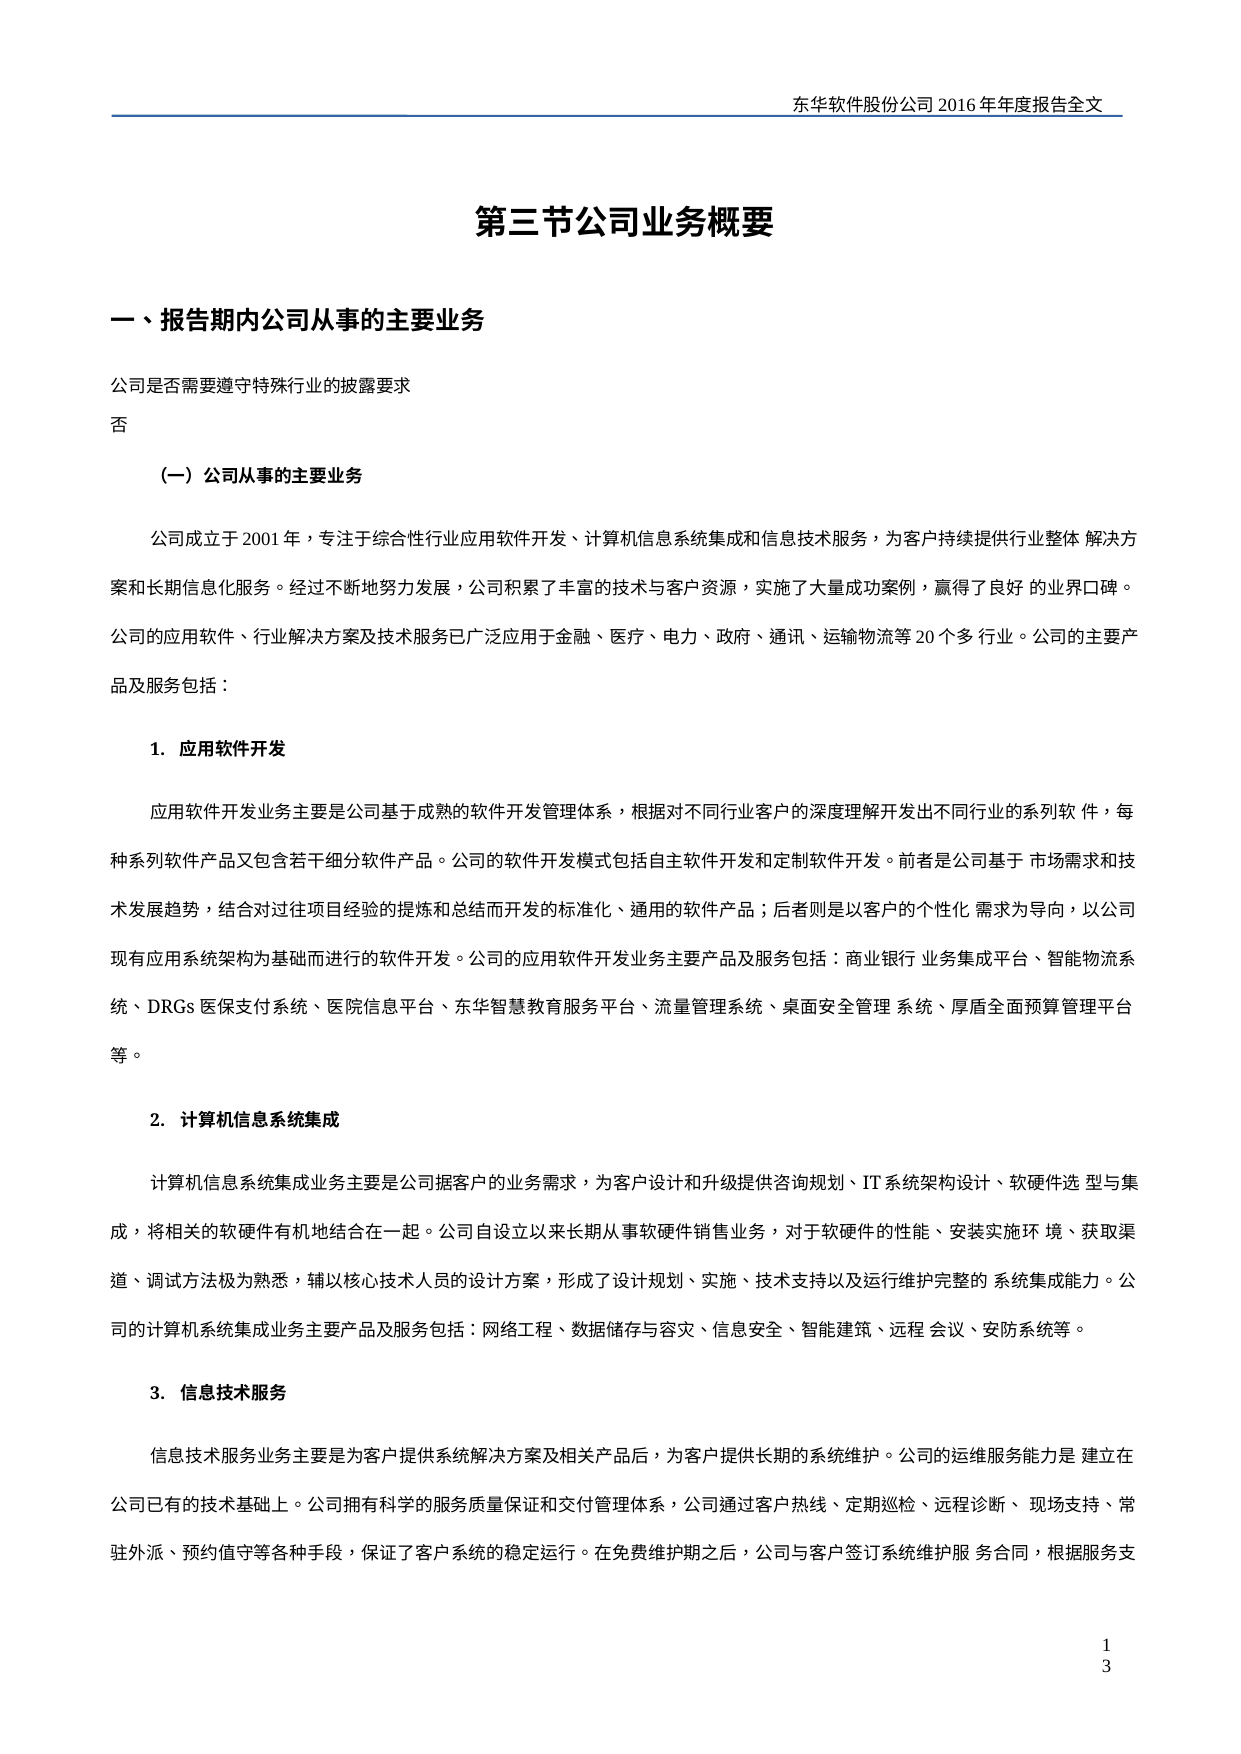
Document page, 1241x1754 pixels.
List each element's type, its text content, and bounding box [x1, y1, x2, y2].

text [110, 1424, 1138, 1569]
text 计算机信息系统集成业务主要是公司据客户的业务需求，为客户设计和升级提供咨询规划、IT系统架构设计、软硬件选 型与集成，将相关的软硬件有机地结合在一起。公司自设立以来长期从事软硬件销售业务，对于软硬件的性能、安装实施环 境、获取渠道、调试方法极为熟悉，辅以核心技术人员的设计方案，形成了设计规划、实施、技术支持以及运行维护完整的 系统集成能力。公司的计算机系统集成业务主要产品及服务包括：网络工程、数据储存与容灾、信息安全、智能建筑、远程 会议、安防系统等。 [110, 1150, 1138, 1346]
text （一）公司从事的主要业务 [110, 443, 1138, 492]
text 公司成立于2001年，专注于综合性行业应用软件开发、计算机信息系统集成和信息技术服务，为客户持续提供行业整体 解决方案和长期信息化服务。经过不断地努力发展，公司积累了丰富的技术与客户资源，实施了大量成功案例，赢得了良好 的业界口碑。公司的应用软件、行业解决方案及技术服务已广泛应用于金融、医疗、电力、政府、通讯、运输物流等20个多 行业。公司的主要产品及服务包括： [110, 506, 1138, 702]
text 应用软件开发业务主要是公司基于成熟的软件开发管理体系，根据对不同行业客户的深度理解开发出不同行业的系列软 件，每种系列软件产品又包含若干细分软件产品。公司的软件开发模式包括自主软件开发和定制软件开发。前者是公司基于 市场需求和技术发展趋势，结合对过往项目经验的提炼和总结而开发的标准化、通用的软件产品；后者则是以客户的个性化 需求为导向，以公司现有应用系统架构为基础而进行的软件开发。公司的应用软件开发业务主要产品及服务包括：商业银行 业务集成平台、智能物流系统、DRGs医保支付系统、医院信息平台、东华智慧教育服务平台、流量管理系统、桌面安全管理 系统、厚盾全面预算管理平台等。 [110, 780, 1138, 1072]
list 信息技术服务 [110, 1360, 1138, 1409]
text 一、报告期内公司从事的主要业务 [110, 302, 1138, 336]
text 公司是否需要遵守特殊行业的披露要求 [110, 374, 1138, 398]
text 否 [110, 413, 1138, 437]
list 计算机信息系统集成 [110, 1087, 1138, 1136]
text 第三节公司业务概要 [110, 198, 1138, 244]
list 应用软件开发 [110, 716, 1138, 765]
